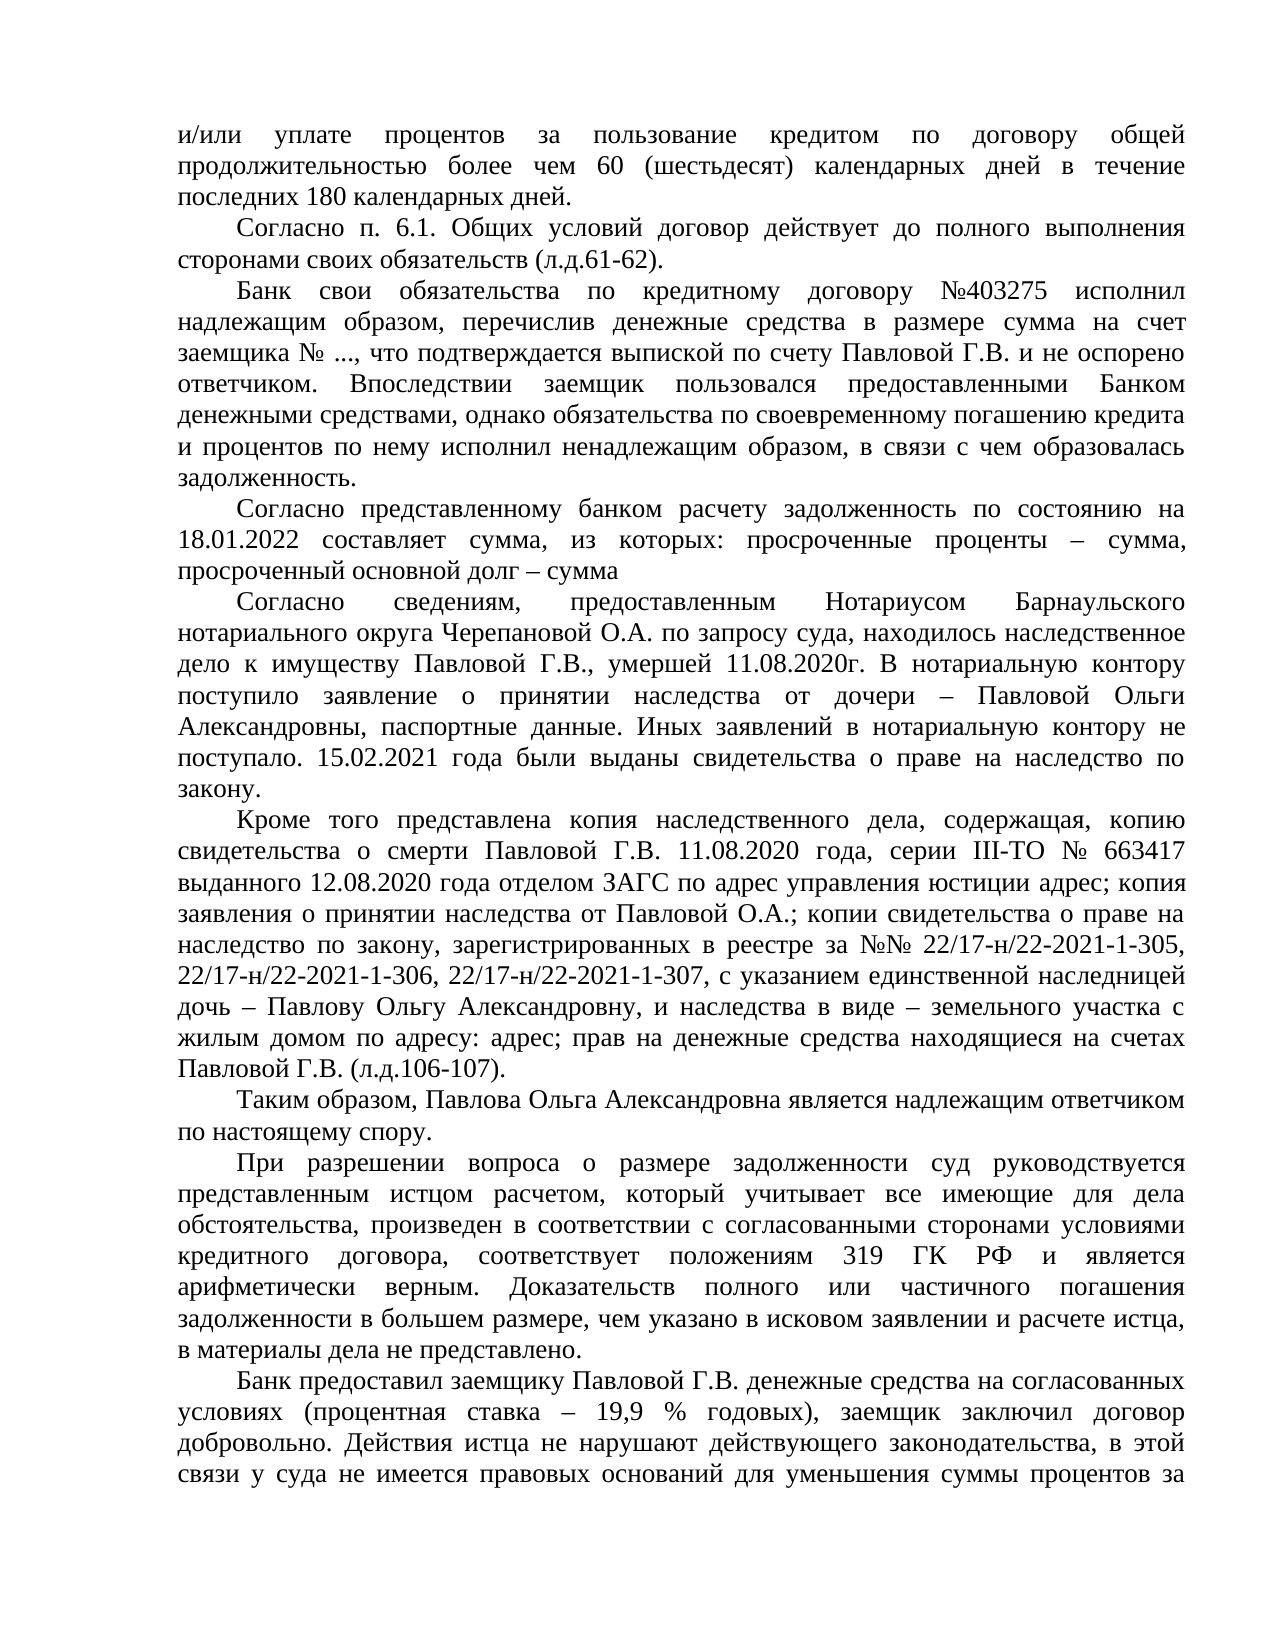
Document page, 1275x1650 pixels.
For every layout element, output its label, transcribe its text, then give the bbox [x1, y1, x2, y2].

text Кроме того представлена копия наследственного дела, содержащая, копию свидетельства о смерти Павловой Г.В. 11.08.2020 года, серии III-TO № 663417 выданного 12.08.2020 года отделом ЗАГС по адрес управления юстиции адрес; копия заявления о принятии наследства от Павловой О.А.; копии свидетельства о праве на наследство по закону, зарегистрированных в реестре за №№ 22/17-н/22-2021-1-305, 22/17-н/22-2021-1-306, 22/17-н/22-2021-1-307, с указанием единственной наследницей дочь – Павлову Ольгу Александровну, и наследства в виде – земельного участка с жилым домом по адресу: адрес; прав на денежные средства находящиеся на счетах Павловой Г.В. (л.д.106-107). [177, 803, 1186, 1084]
text Согласно представленному банком расчету задолженность по состоянию на 18.01.2022 составляет сумма, из которых: просроченные проценты – сумма, просроченный основной долг – сумма [177, 492, 1186, 585]
text Таким образом, Павлова Ольга Александровна является надлежащим ответчиком по настоящему спору. [177, 1084, 1186, 1146]
text Согласно сведениям, предоставленным Нотариусом Барнаульского нотариального округа Черепановой О.А. по запросу суда, находилось наследственное дело к имуществу Павловой Г.В., умершей 11.08.2020г. В нотариальную контору поступило заявление о принятии наследства от дочери – Павловой Ольги Александровны, паспортные данные. Иных заявлений в нотариальную контору не поступало. 15.02.2021 года были выданы свидетельства о праве на наследство по закону. [177, 585, 1186, 803]
text При разрешении вопроса о размере задолженности суд руководствуется представленным истцом расчетом, который учитывает все имеющие для дела обстоятельства, произведен в соответствии с согласованными сторонами условиями кредитного договора, соответствует положениям 319 ГК РФ и является арифметически верным. Доказательств полного или частичного погашения задолженности в большем размере, чем указано в исковом заявлении и расчете истца, в материалы дела не представлено. [177, 1146, 1186, 1364]
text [177, 1364, 1186, 1488]
text Согласно п. 6.1. Общих условий договор действует до полного выполнения сторонами своих обязательств (л.д.61-62). [177, 212, 1186, 274]
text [177, 118, 1186, 212]
text Банк свои обязательства по кредитному договору №403275 исполнил надлежащим образом, перечислив денежные средства в размере сумма на счет заемщика № ..., что подтверждается выпиской по счету Павловой Г.В. и не оспорено ответчиком. Впоследствии заемщик пользовался предоставленными Банком денежными средствами, однако обязательства по своевременному погашению кредита и процентов по нему исполнил ненадлежащим образом, в связи с чем образовалась задолженность. [177, 274, 1186, 492]
